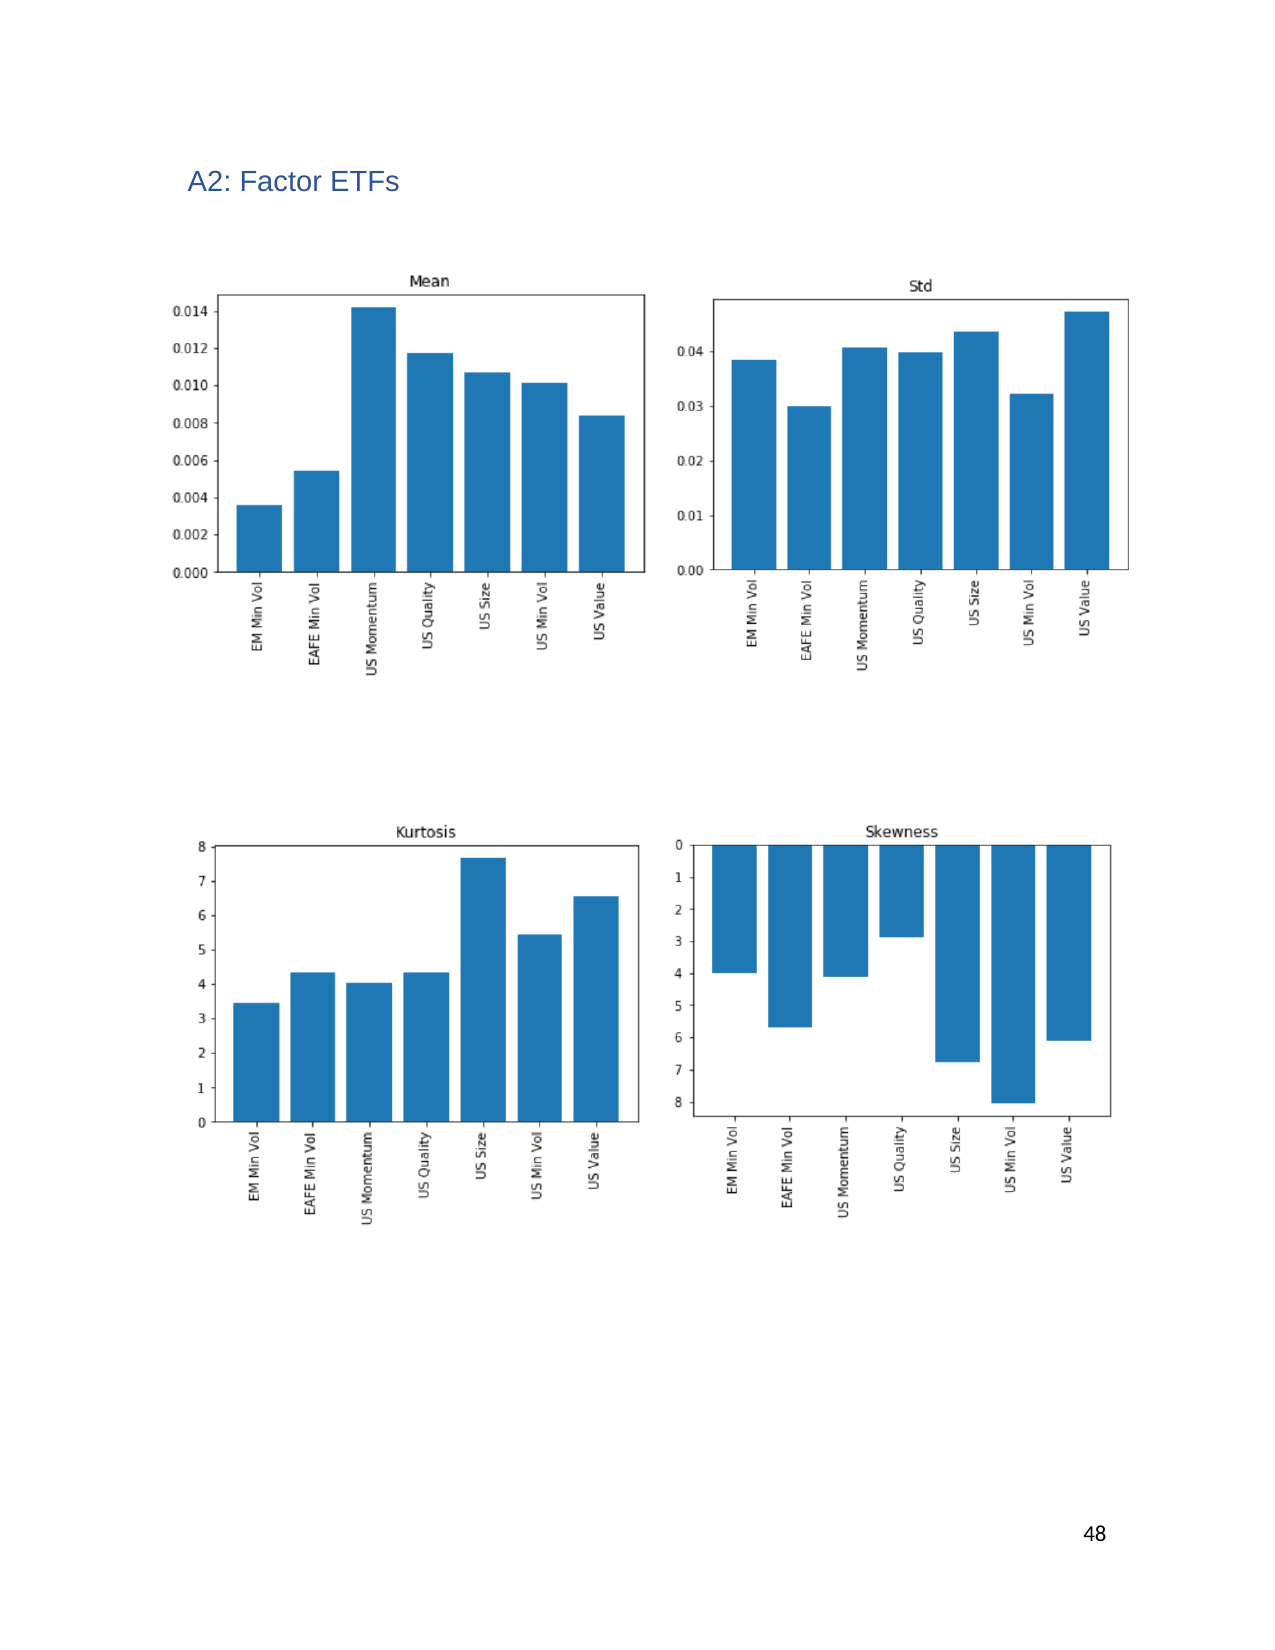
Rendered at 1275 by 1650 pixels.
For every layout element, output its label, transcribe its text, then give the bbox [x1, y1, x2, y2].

picture [181, 810, 1147, 1236]
picture [150, 262, 1148, 689]
subtitle A2: Factor ETFs [187, 163, 1106, 197]
